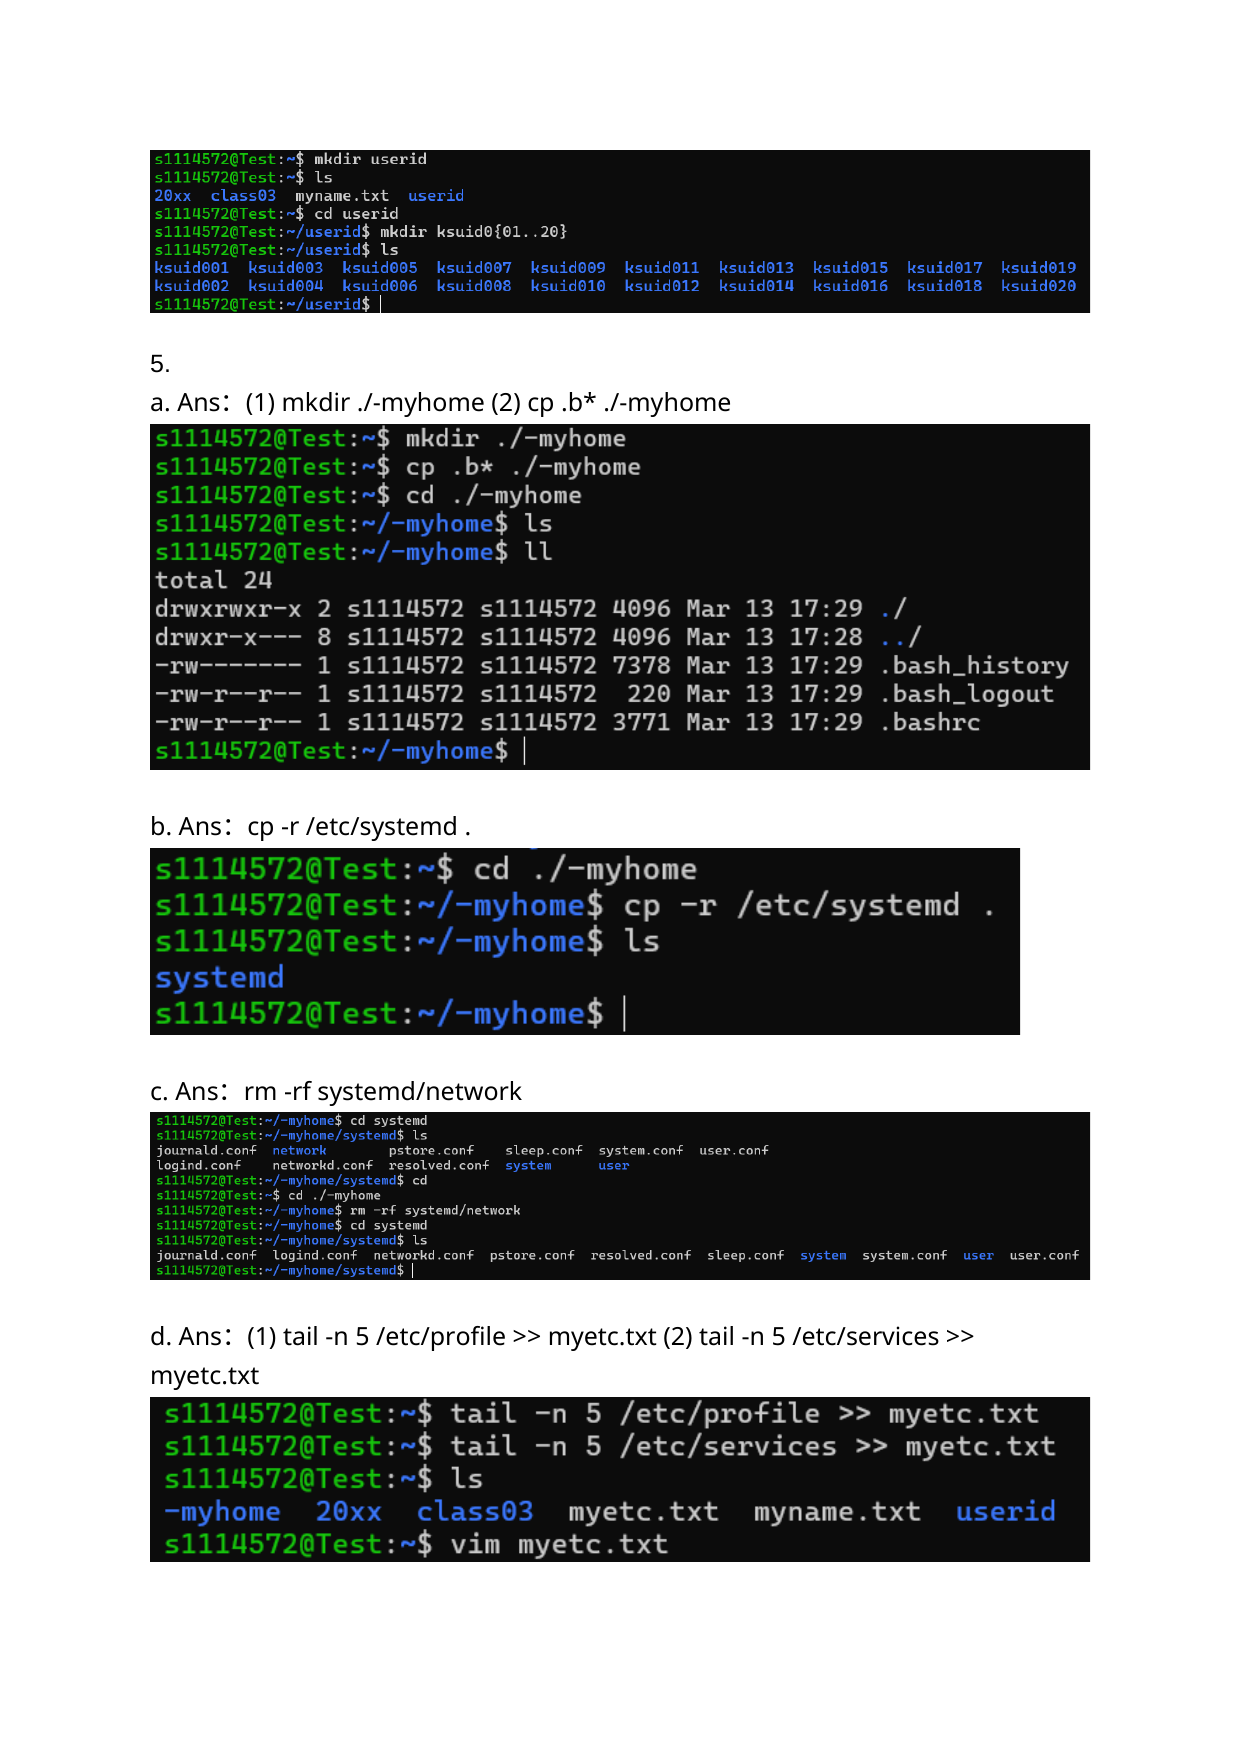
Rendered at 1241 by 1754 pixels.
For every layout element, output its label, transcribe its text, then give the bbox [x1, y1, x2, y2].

picture [150, 848, 1021, 1035]
picture [150, 1112, 1091, 1280]
text a. Ans：(1) mkdir ./-myhome (2) cp .b* ./-myhome [150, 382, 1090, 419]
text c. Ans：rm -rf systemd/network [150, 1071, 1090, 1107]
text d. Ans：(1) tail -n 5 /etc/profile >> myetc.txt (2) tail -n 5 /etc/services >> myetc.txt [150, 1316, 1090, 1392]
text b. Ans：cp -r /etc/systemd . [150, 807, 1090, 843]
picture [150, 1397, 1091, 1562]
picture [150, 424, 1091, 770]
text 5. [150, 349, 1090, 378]
picture [150, 150, 1091, 313]
